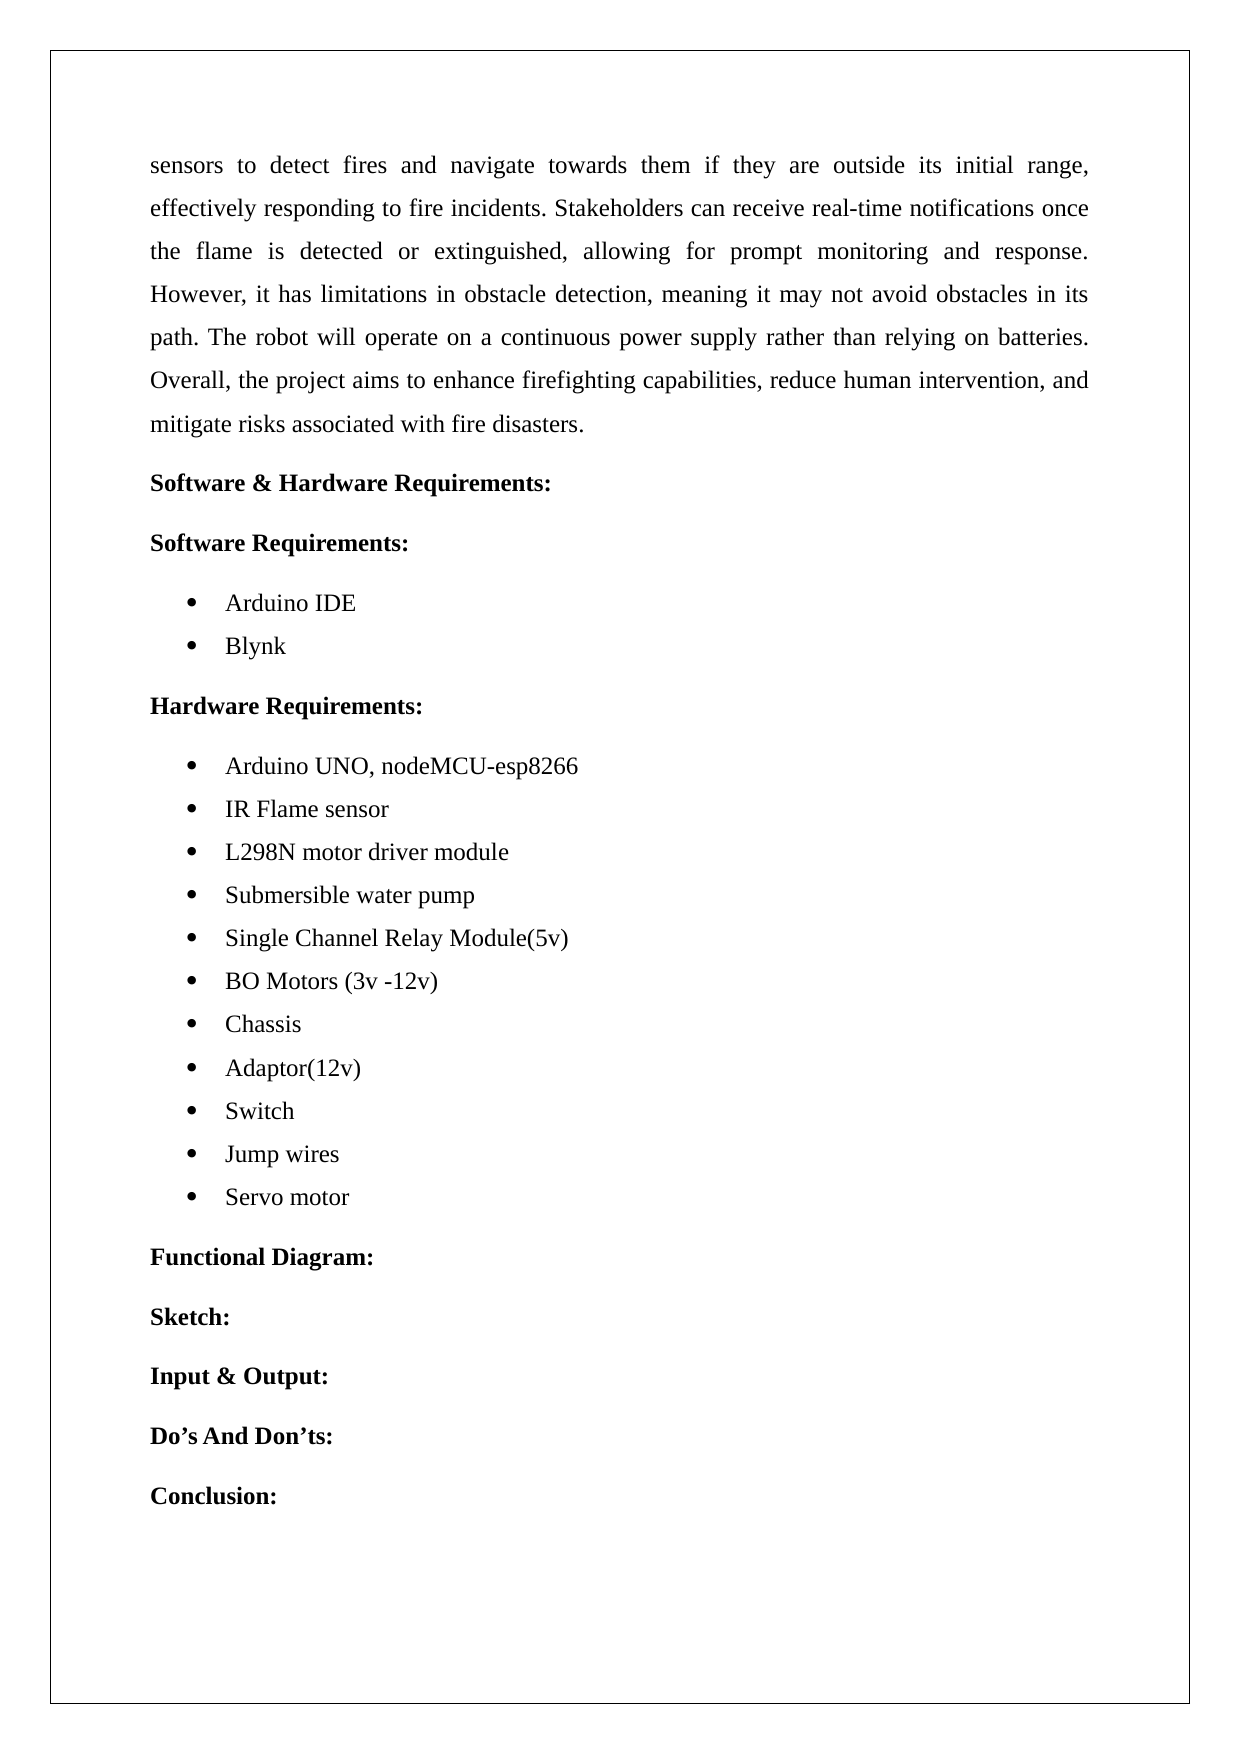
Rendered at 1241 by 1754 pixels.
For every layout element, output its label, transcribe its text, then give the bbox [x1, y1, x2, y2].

text Input & Output: [150, 1361, 1090, 1390]
list Chassis [187, 1009, 1090, 1038]
list BO Motors (3v -12v) [187, 966, 1090, 995]
list L298N motor driver module [187, 837, 1090, 866]
text Software & Hardware Requirements: [150, 468, 1090, 497]
list Arduino UNO, nodeMCU-esp8266 [187, 751, 1090, 779]
list Servo motor [187, 1182, 1090, 1211]
text Functional Diagram: [150, 1242, 1090, 1271]
list IR Flame sensor [187, 794, 1090, 823]
text Sketch: [150, 1302, 1090, 1330]
list Adaptor(12v) [187, 1053, 1090, 1081]
list Arduino IDE [187, 588, 1090, 617]
text Conclusion: [150, 1481, 1090, 1510]
list Switch [187, 1096, 1090, 1124]
list Single Channel Relay Module(5v) [187, 923, 1090, 952]
text Software Requirements: [150, 528, 1090, 557]
text Hardware Requirements: [150, 691, 1090, 720]
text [150, 150, 1090, 437]
list Submersible water pump [187, 880, 1090, 909]
list Jump wires [187, 1139, 1090, 1168]
text Do’s And Don’ts: [150, 1421, 1090, 1450]
list Blynk [187, 631, 1090, 660]
